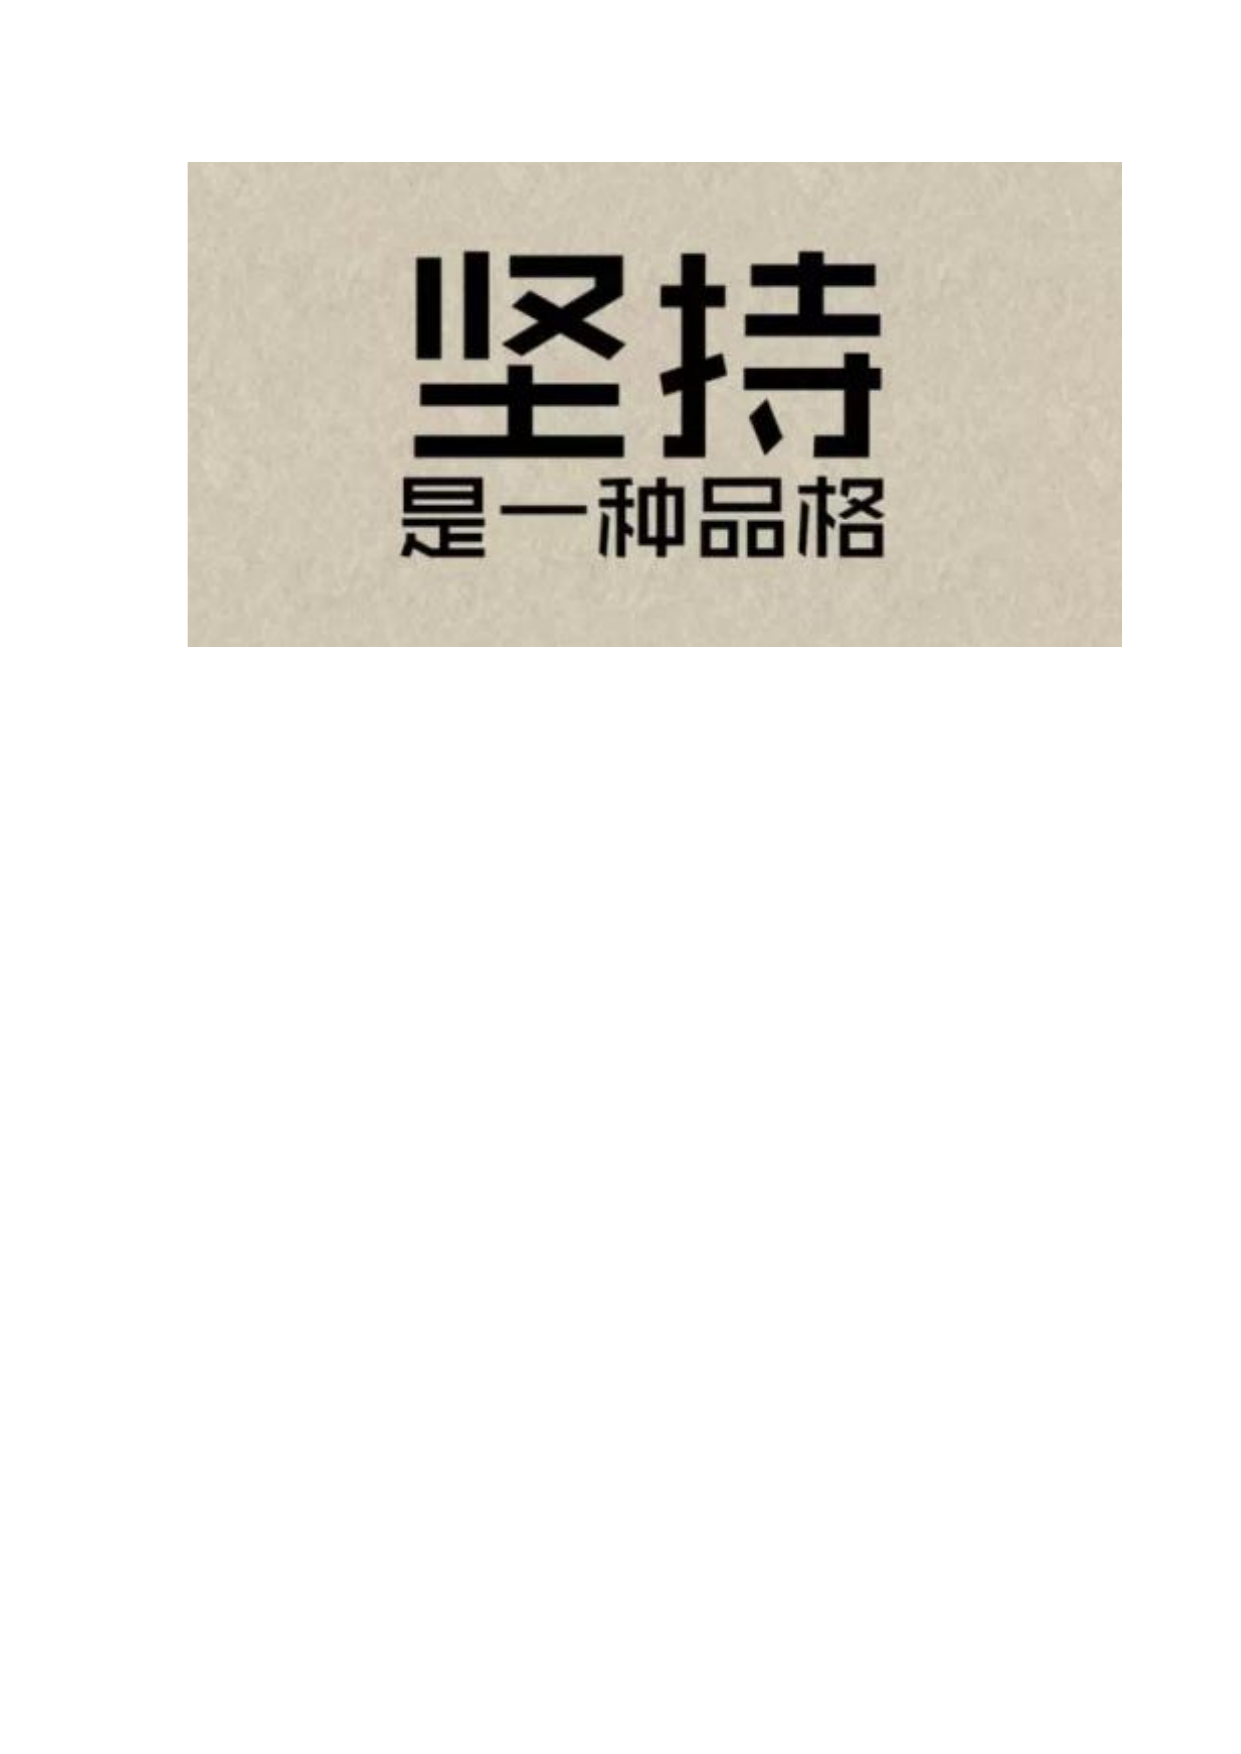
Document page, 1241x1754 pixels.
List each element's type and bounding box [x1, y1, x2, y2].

picture [187, 162, 1122, 647]
